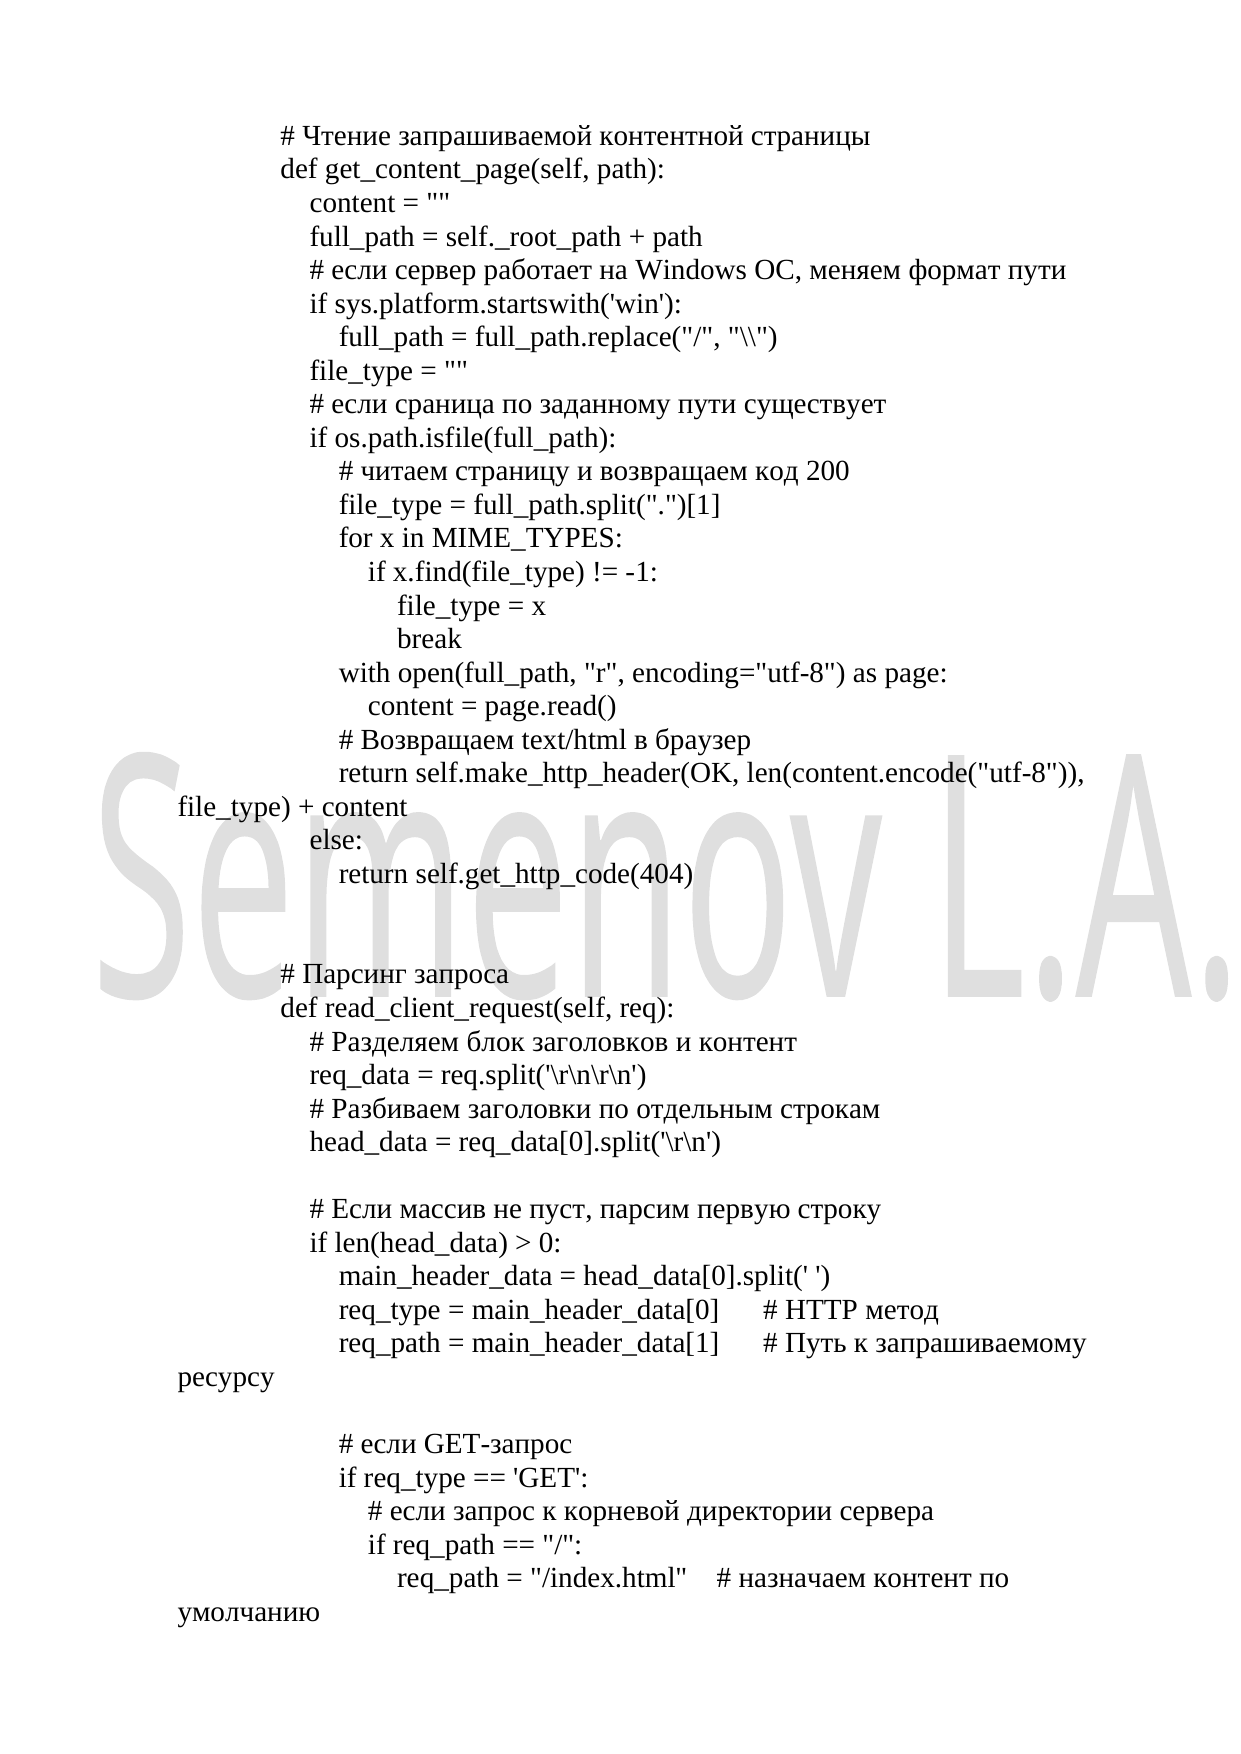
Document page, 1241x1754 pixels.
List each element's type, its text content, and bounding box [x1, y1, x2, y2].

text req_type = main_header_data[0] # HTTP метод [177, 1292, 1152, 1326]
text break [177, 621, 1152, 655]
text # читаем страницу и возвращаем код 200 [177, 453, 1152, 487]
text if os.path.isfile(full_path): [177, 420, 1152, 453]
text return self.make_http_header(OK, len(content.encode("utf-8")), file_type) + content [177, 755, 1152, 822]
text # Парсинг запроса [177, 957, 1152, 990]
text full_path = full_path.replace("/", "\\") [177, 319, 1152, 353]
text # Если массив не пуст, парсим первую строку [177, 1191, 1152, 1225]
text # Разделяем блок заголовков и контент [177, 1024, 1152, 1057]
text # если сраница по заданному пути существует [177, 386, 1152, 420]
text if req_type == 'GET': [177, 1460, 1152, 1493]
text def read_client_request(self, req): [177, 990, 1152, 1024]
text # если GET-запрос [177, 1426, 1152, 1460]
text def get_content_page(self, path): [177, 152, 1152, 185]
text if x.find(file_type) != -1: [177, 554, 1152, 588]
text if sys.platform.startswith('win'): [177, 286, 1152, 319]
text # если сервер работает на Windows ОС, меняем формат пути [177, 252, 1152, 286]
text if req_path == "/": [177, 1527, 1152, 1560]
text req_path = "/index.html" # назначаем контент по умолчанию [177, 1560, 1152, 1627]
text content = page.read() [177, 688, 1152, 722]
text full_path = self._root_path + path [177, 219, 1152, 252]
text file_type = x [177, 588, 1152, 621]
text head_data = req_data[0].split('\r\n') [177, 1124, 1152, 1158]
text req_data = req.split('\r\n\r\n') [177, 1057, 1152, 1091]
text for x in MIME_TYPES: [177, 521, 1152, 554]
text file_type = full_path.split(".")[1] [177, 487, 1152, 521]
text content = "" [177, 185, 1152, 219]
text else: [177, 822, 1152, 856]
text # Возвращаем text/html в браузер [177, 722, 1152, 755]
text # Разбиваем заголовки по отдельным строкам [177, 1091, 1152, 1124]
text with open(full_path, "r", encoding="utf-8") as page: [177, 655, 1152, 688]
text main_header_data = head_data[0].split(' ') [177, 1258, 1152, 1292]
text file_type = "" [177, 353, 1152, 386]
text req_path = main_header_data[1] # Путь к запрашиваемому ресурсу [177, 1326, 1152, 1393]
text # Чтение запрашиваемой контентной страницы [177, 118, 1152, 152]
text # если запрос к корневой директории сервера [177, 1493, 1152, 1527]
text return self.get_http_code(404) [177, 856, 1152, 889]
text if len(head_data) > 0: [177, 1225, 1152, 1258]
